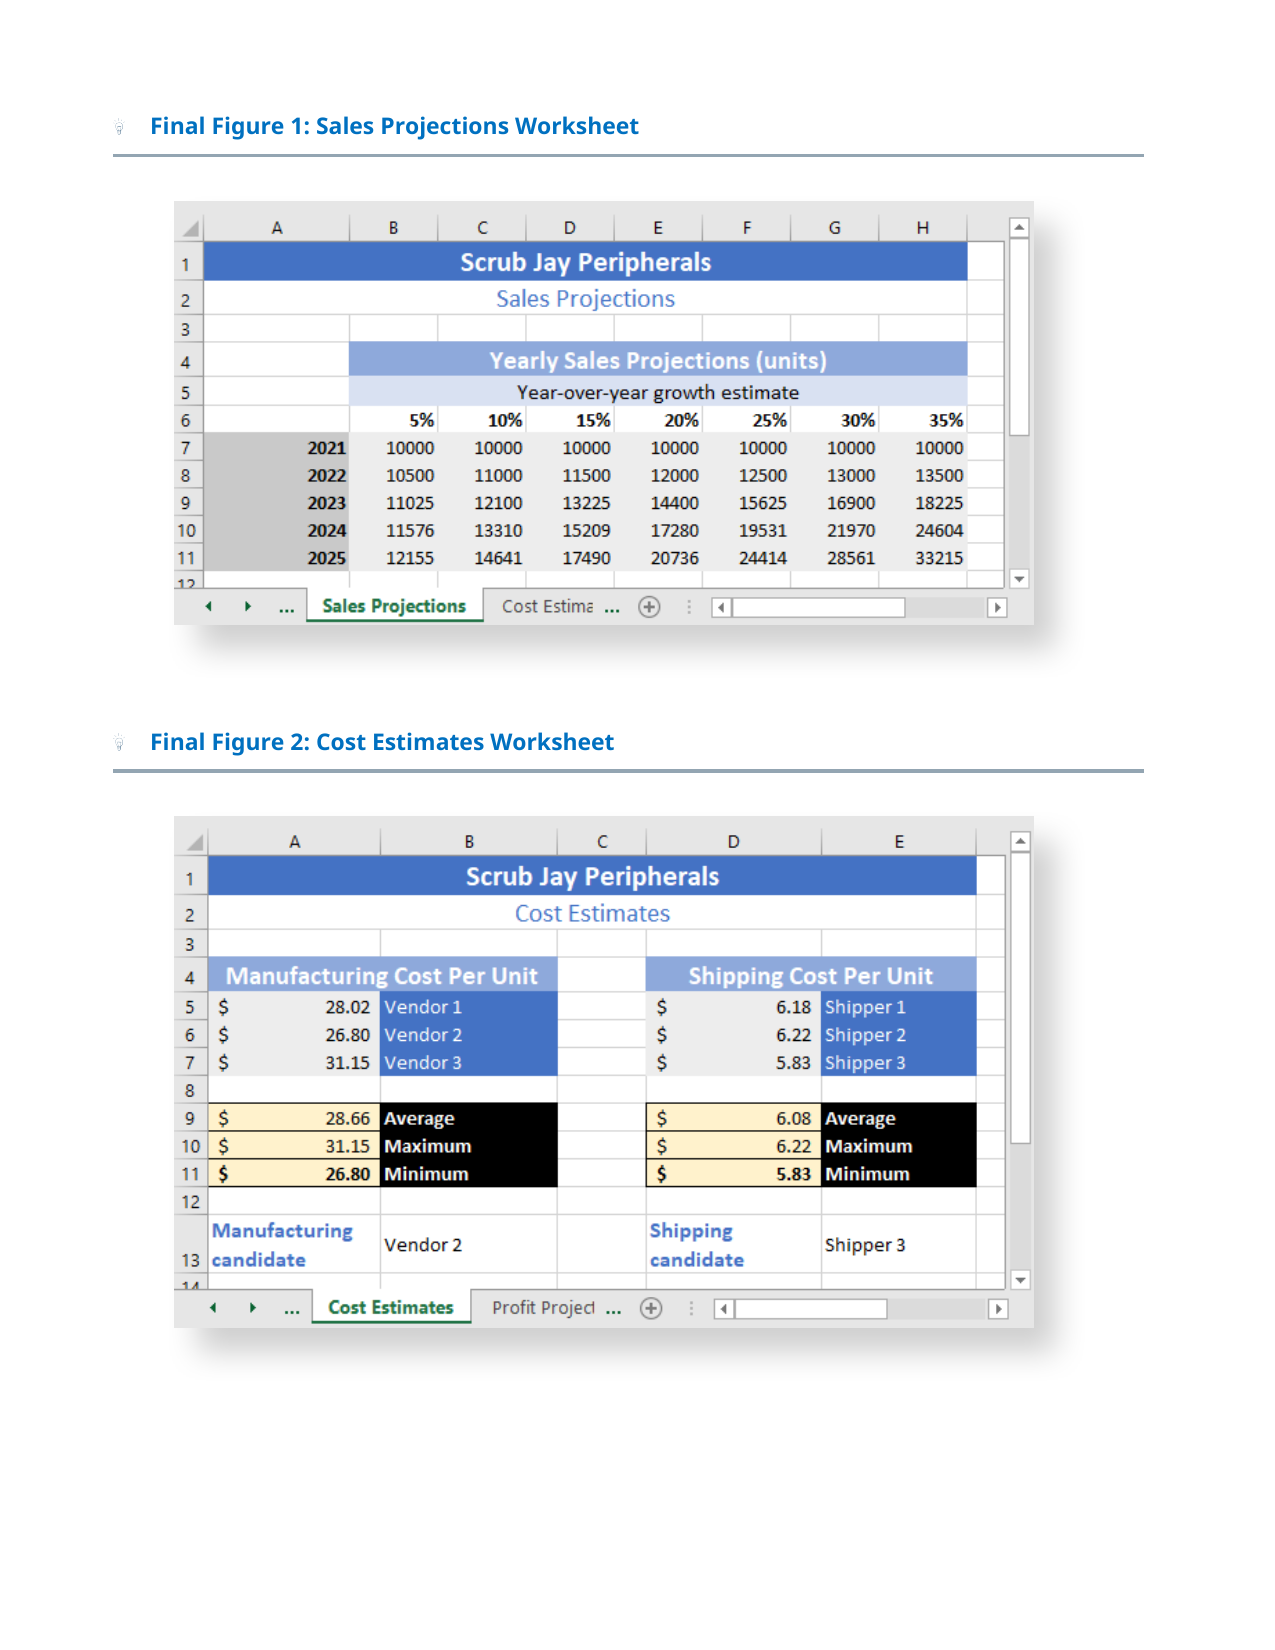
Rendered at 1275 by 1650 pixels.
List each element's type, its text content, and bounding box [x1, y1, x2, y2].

picture [174, 201, 1034, 625]
picture [174, 816, 1034, 1328]
text Final Figure 1: Sales Projections Worksheet [112, 110, 1144, 157]
picture [113, 733, 125, 751]
text Final Figure 2: Cost Estimates Worksheet [112, 726, 1144, 773]
picture [113, 118, 125, 135]
